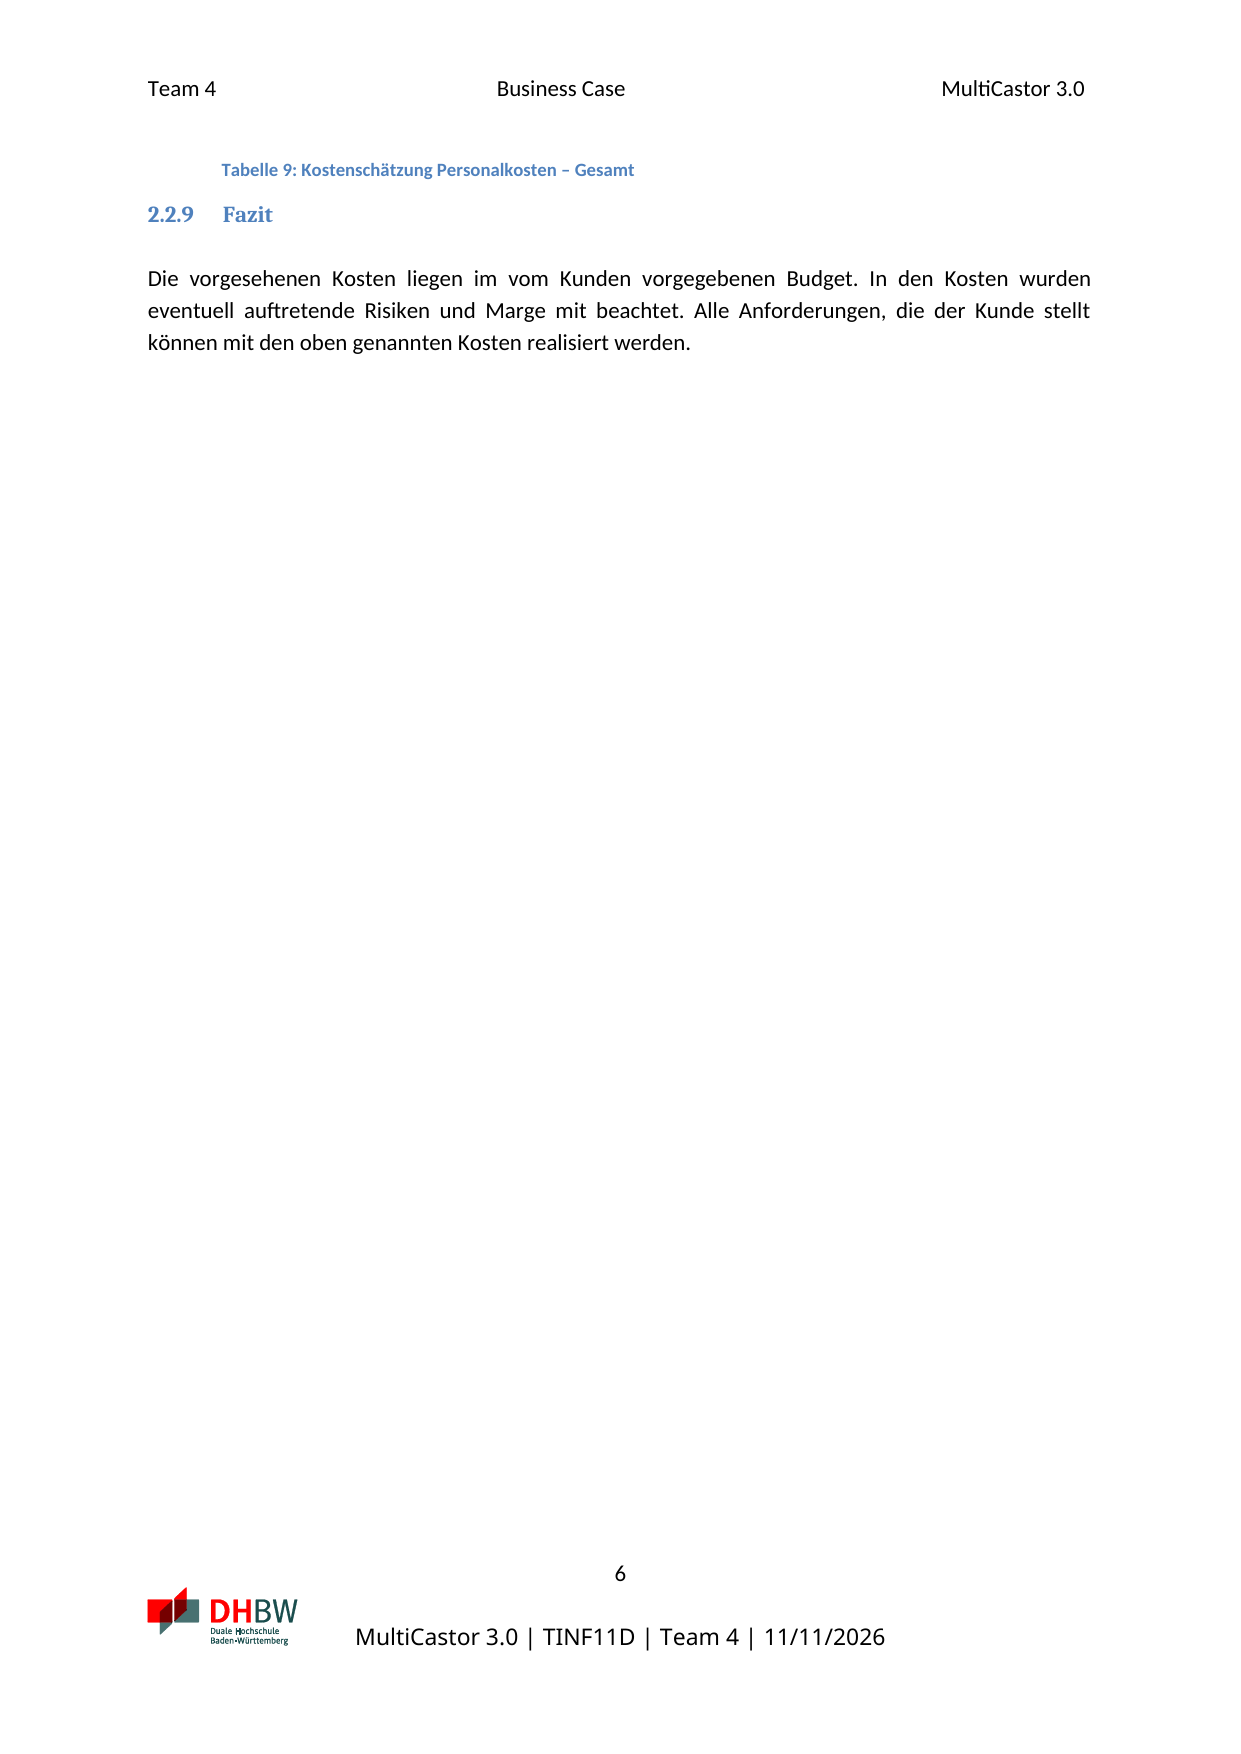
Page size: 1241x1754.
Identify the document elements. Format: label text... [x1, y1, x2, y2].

subtitle Fazit [148, 202, 1093, 228]
text Die vorgesehenen Kosten liegen im vom Kunden vorgegebenen Budget. In den Kosten wurden eventuell auftretende Risiken und Marge mit beachtet. Alle Anforderungen, die der Kunde stellt können mit den oben genannten Kosten realisiert werden. [148, 264, 1093, 356]
